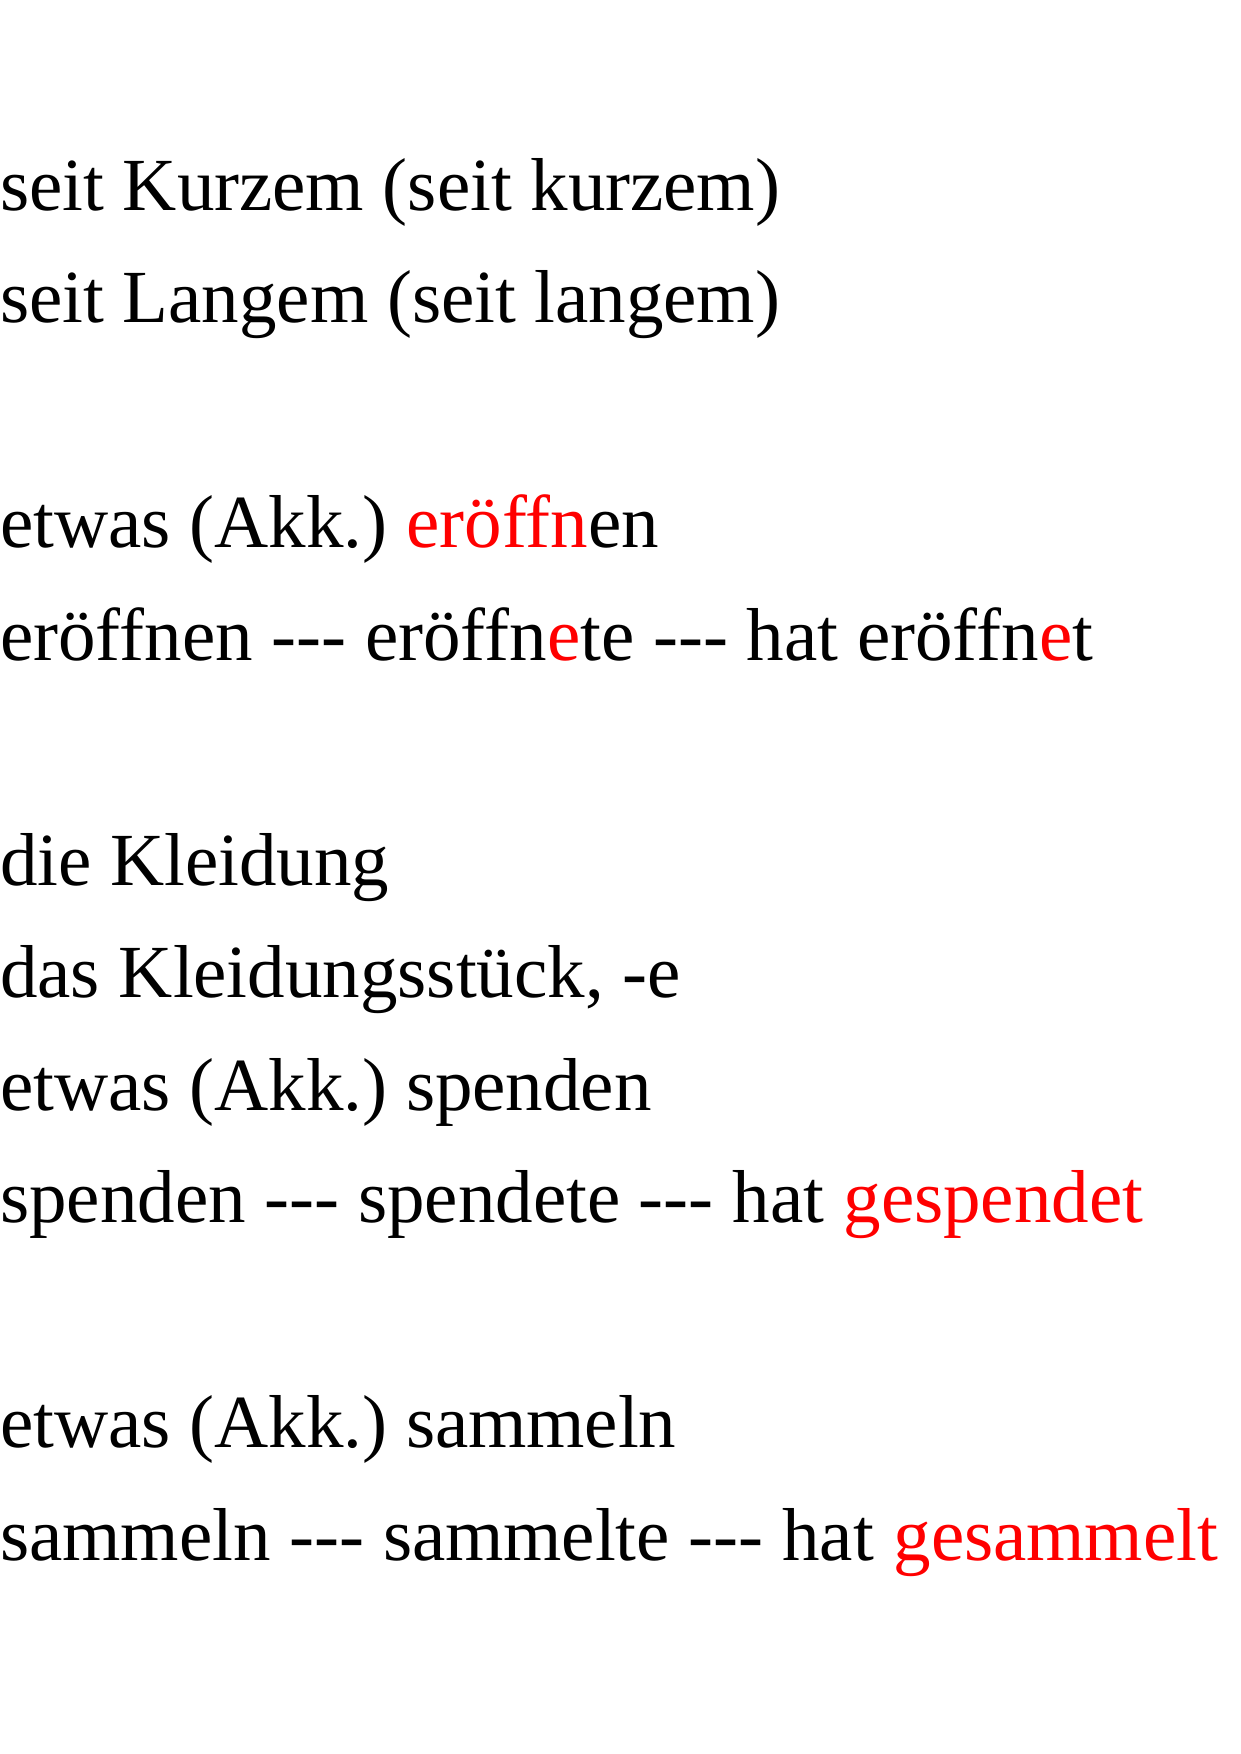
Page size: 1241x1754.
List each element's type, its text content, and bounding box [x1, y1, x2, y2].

text die Kleidung [0, 802, 1240, 914]
text eröffnen --- eröffnete --- hat eröffnet [0, 577, 1240, 689]
text etwas (Akk.) eröffnen [0, 464, 1240, 577]
text seit Langem (seit langem) [0, 239, 1240, 352]
text seit Kurzem (seit kurzem) [0, 127, 1240, 239]
text etwas (Akk.) spenden [0, 1027, 1240, 1139]
text das Kleidungsstück, -e [0, 914, 1240, 1027]
text spenden --- spendete --- hat gespendet [0, 1139, 1240, 1252]
text etwas (Akk.) sammeln [0, 1364, 1240, 1477]
text sammeln --- sammelte --- hat gesammelt [0, 1477, 1240, 1589]
